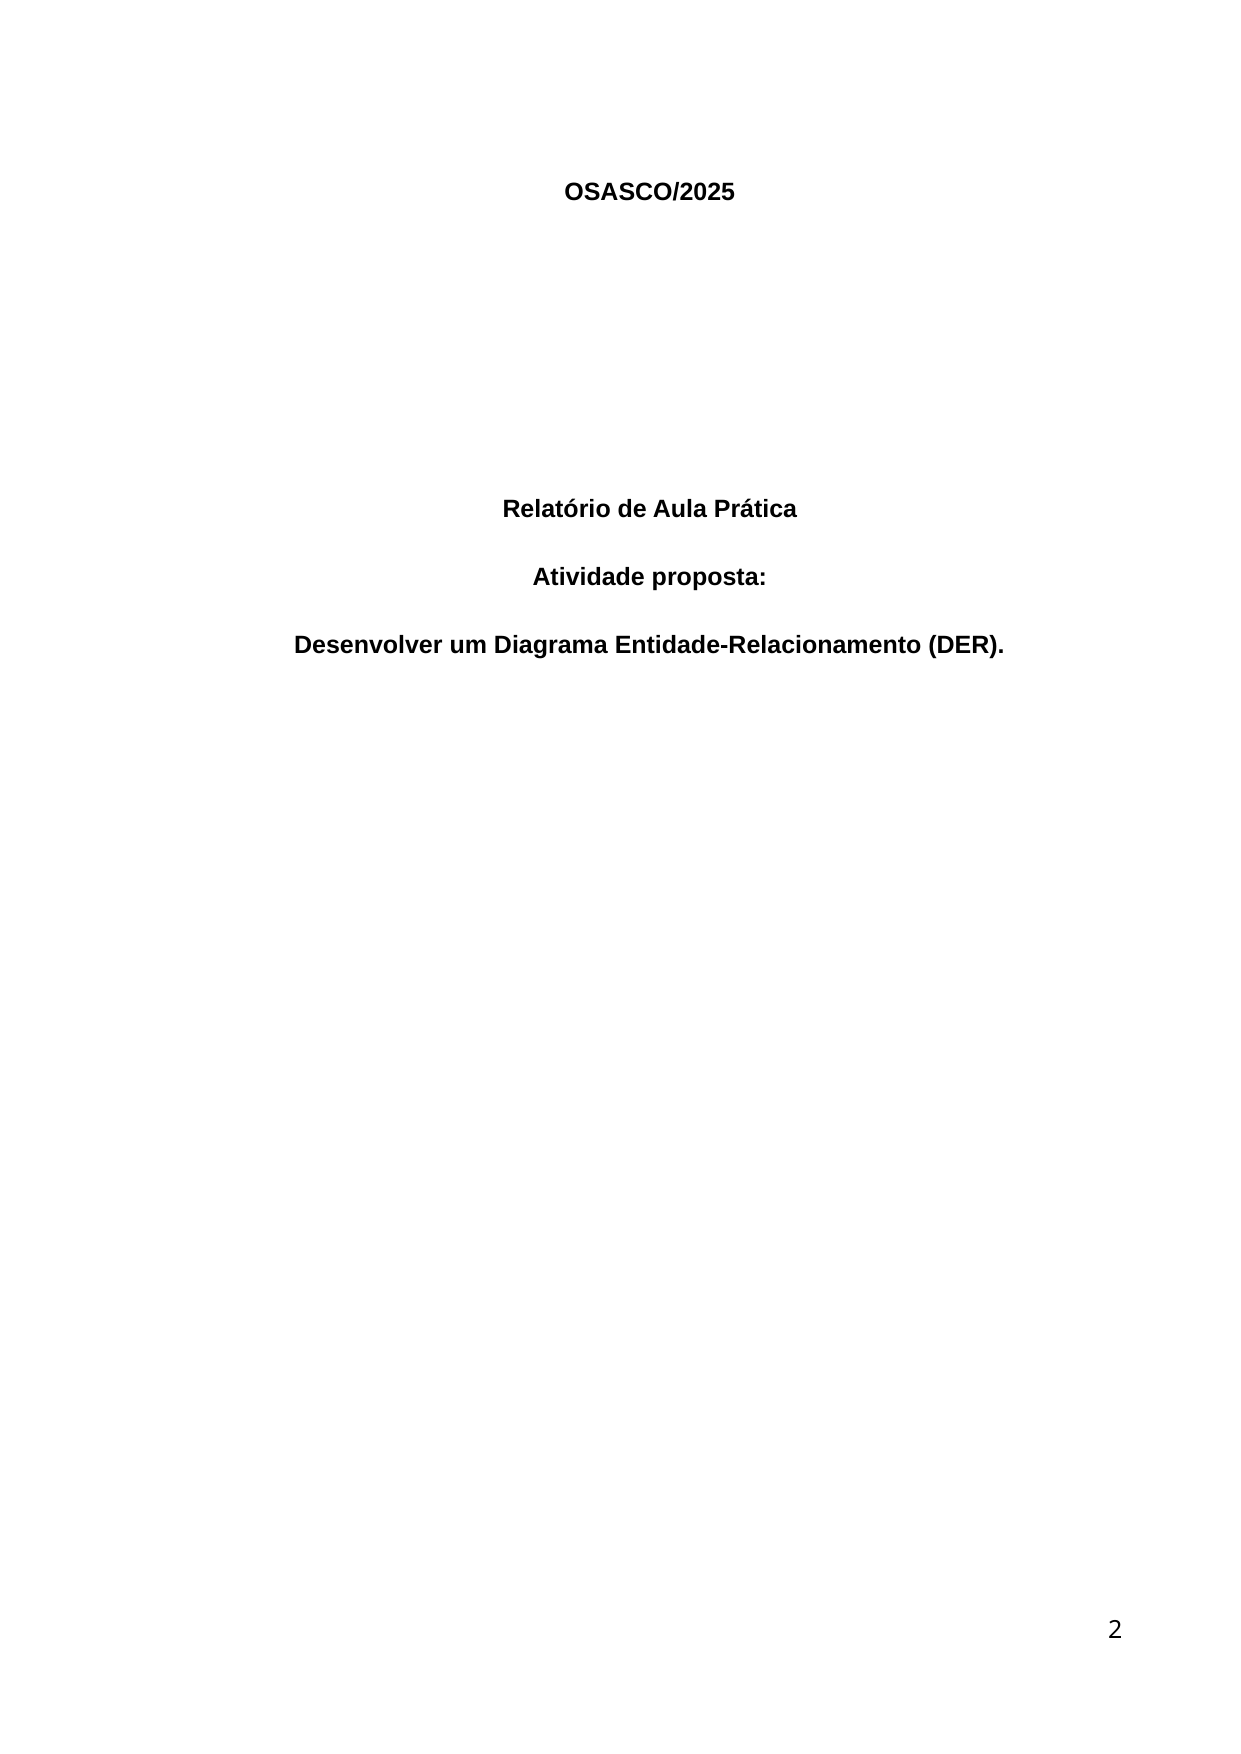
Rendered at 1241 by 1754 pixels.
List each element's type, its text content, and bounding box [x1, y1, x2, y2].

text Atividade proposta: [177, 562, 1122, 591]
text Desenvolver um Diagrama Entidade-Relacionamento (DER). [177, 630, 1122, 659]
text OSASCO/2025 [177, 177, 1122, 206]
text Relatório de Aula Prática [177, 494, 1122, 522]
